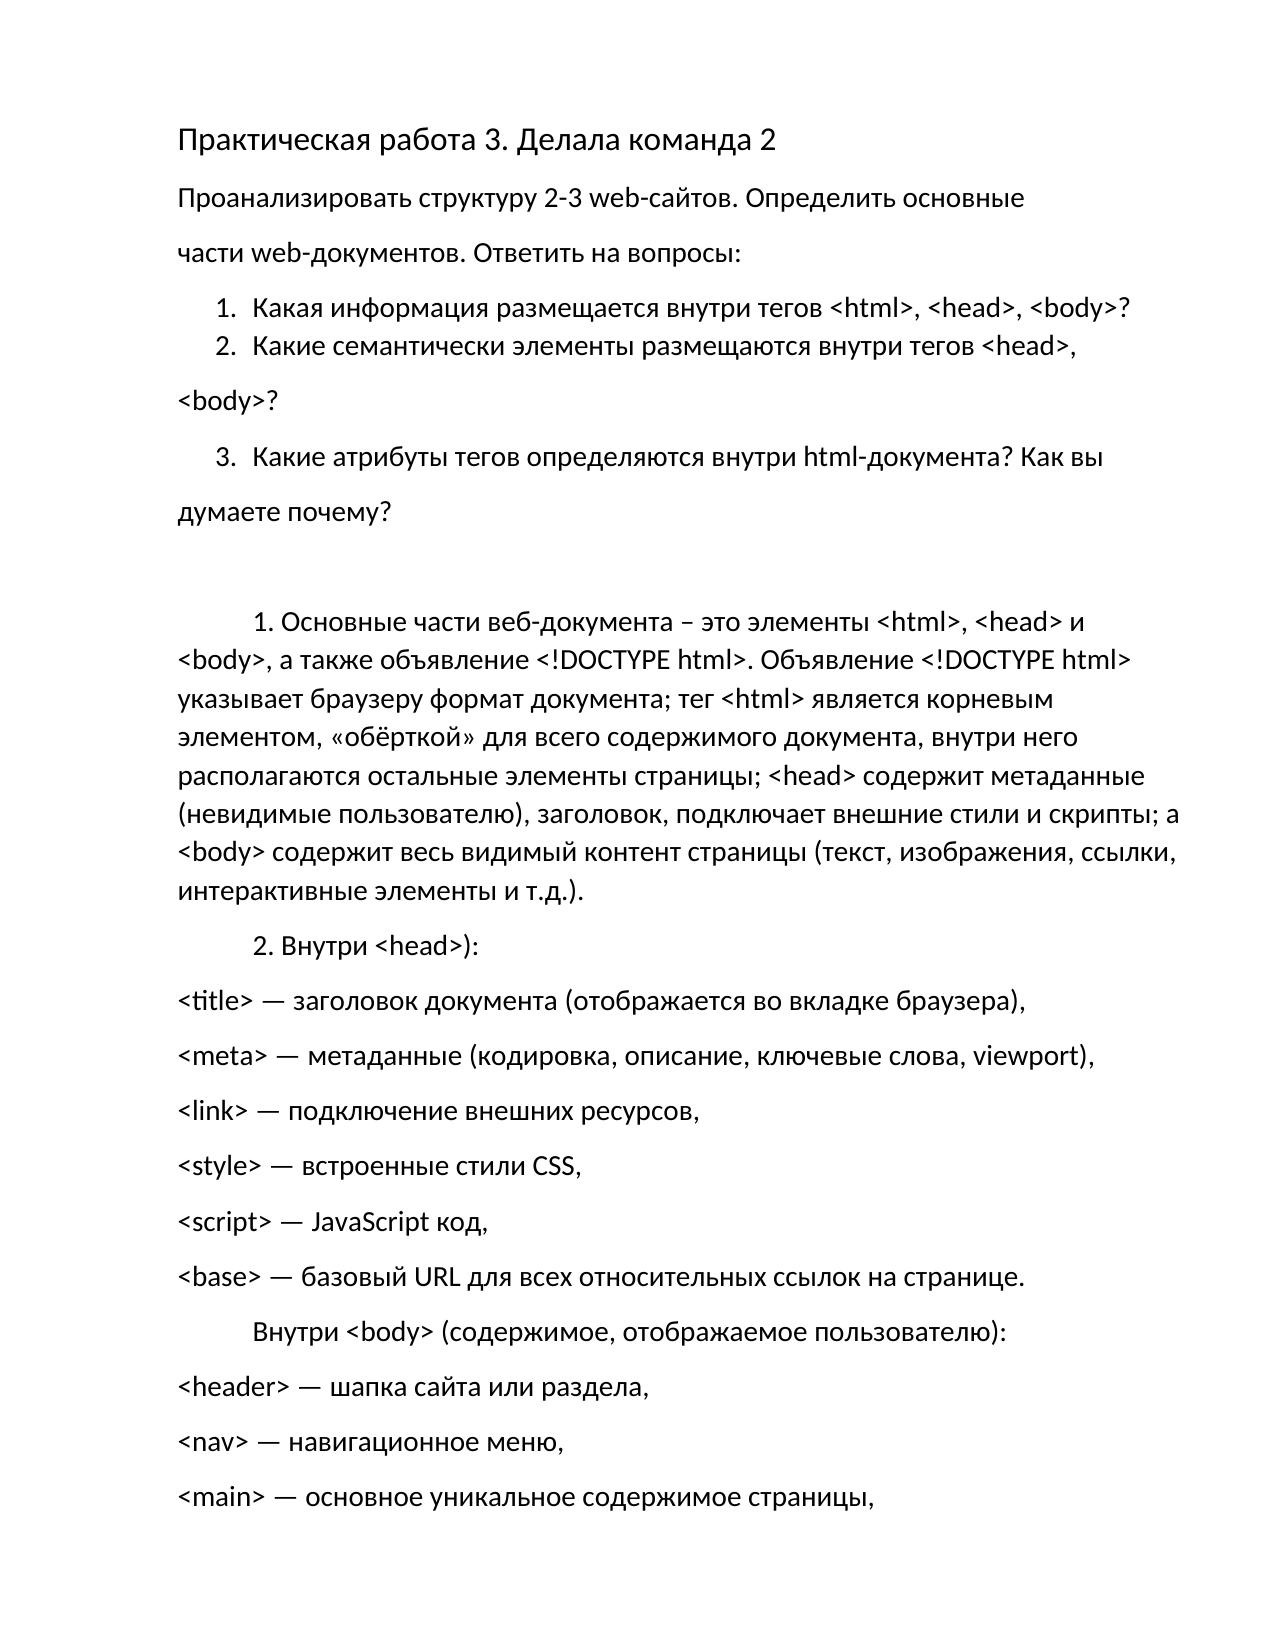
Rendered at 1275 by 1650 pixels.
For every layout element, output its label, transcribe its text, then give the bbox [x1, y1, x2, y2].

list Какие семантически элементы размещаются внутри тегов <head>, [215, 327, 1186, 363]
text <style> — встроенные стили CSS, [177, 1147, 1186, 1183]
list Какая информация размещается внутри тегов <html>, <head>, <body>? [215, 289, 1186, 324]
text 2. Внутри <head>): [177, 927, 1186, 963]
text <main> — основное уникальное содержимое страницы, [177, 1478, 1186, 1514]
text думаете почему? [177, 493, 1186, 528]
text <link> — подключение внешних ресурсов, [177, 1092, 1186, 1128]
list Какие атрибуты тегов определяются внутри html-документа? Как вы [215, 438, 1186, 473]
text 1. Основные части веб-документа – это элементы <html>, <head> и <body>, а также объявление <!DOCTYPE html>. Объявление <!DOCTYPE html> указывает браузеру формат документа; тег <html> является корневым элементом, «обёрткой» для всего содержимого документа, внутри него располагаются остальные элементы страницы; <head> содержит метаданные (невидимые пользователю), заголовок, подключает внешние стили и скрипты; а <body> содержит весь видимый контент страницы (текст, изображения, ссылки, интерактивные элементы и т.д.). [177, 603, 1186, 908]
text <body>? [177, 382, 1186, 418]
text <nav> — навигационное меню, [177, 1423, 1186, 1459]
text <header> — шапка сайта или раздела, [177, 1368, 1186, 1403]
text <base> — базовый URL для всех относительных ссылок на странице. [177, 1258, 1186, 1293]
text Проанализировать структуру 2-3 web-сайтов. Определить основные [177, 179, 1186, 214]
text <meta> — метаданные (кодировка, описание, ключевые слова, viewport), [177, 1037, 1186, 1073]
text <title> — заголовок документа (отображается во вкладке браузера), [177, 982, 1186, 1018]
text <script> — JavaScript код, [177, 1203, 1186, 1238]
text Внутри <body> (содержимое, отображаемое пользователю): [177, 1313, 1186, 1348]
text Практическая работа 3. Делала команда 2 [177, 118, 1186, 159]
text части web-документов. Ответить на вопросы: [177, 234, 1186, 269]
